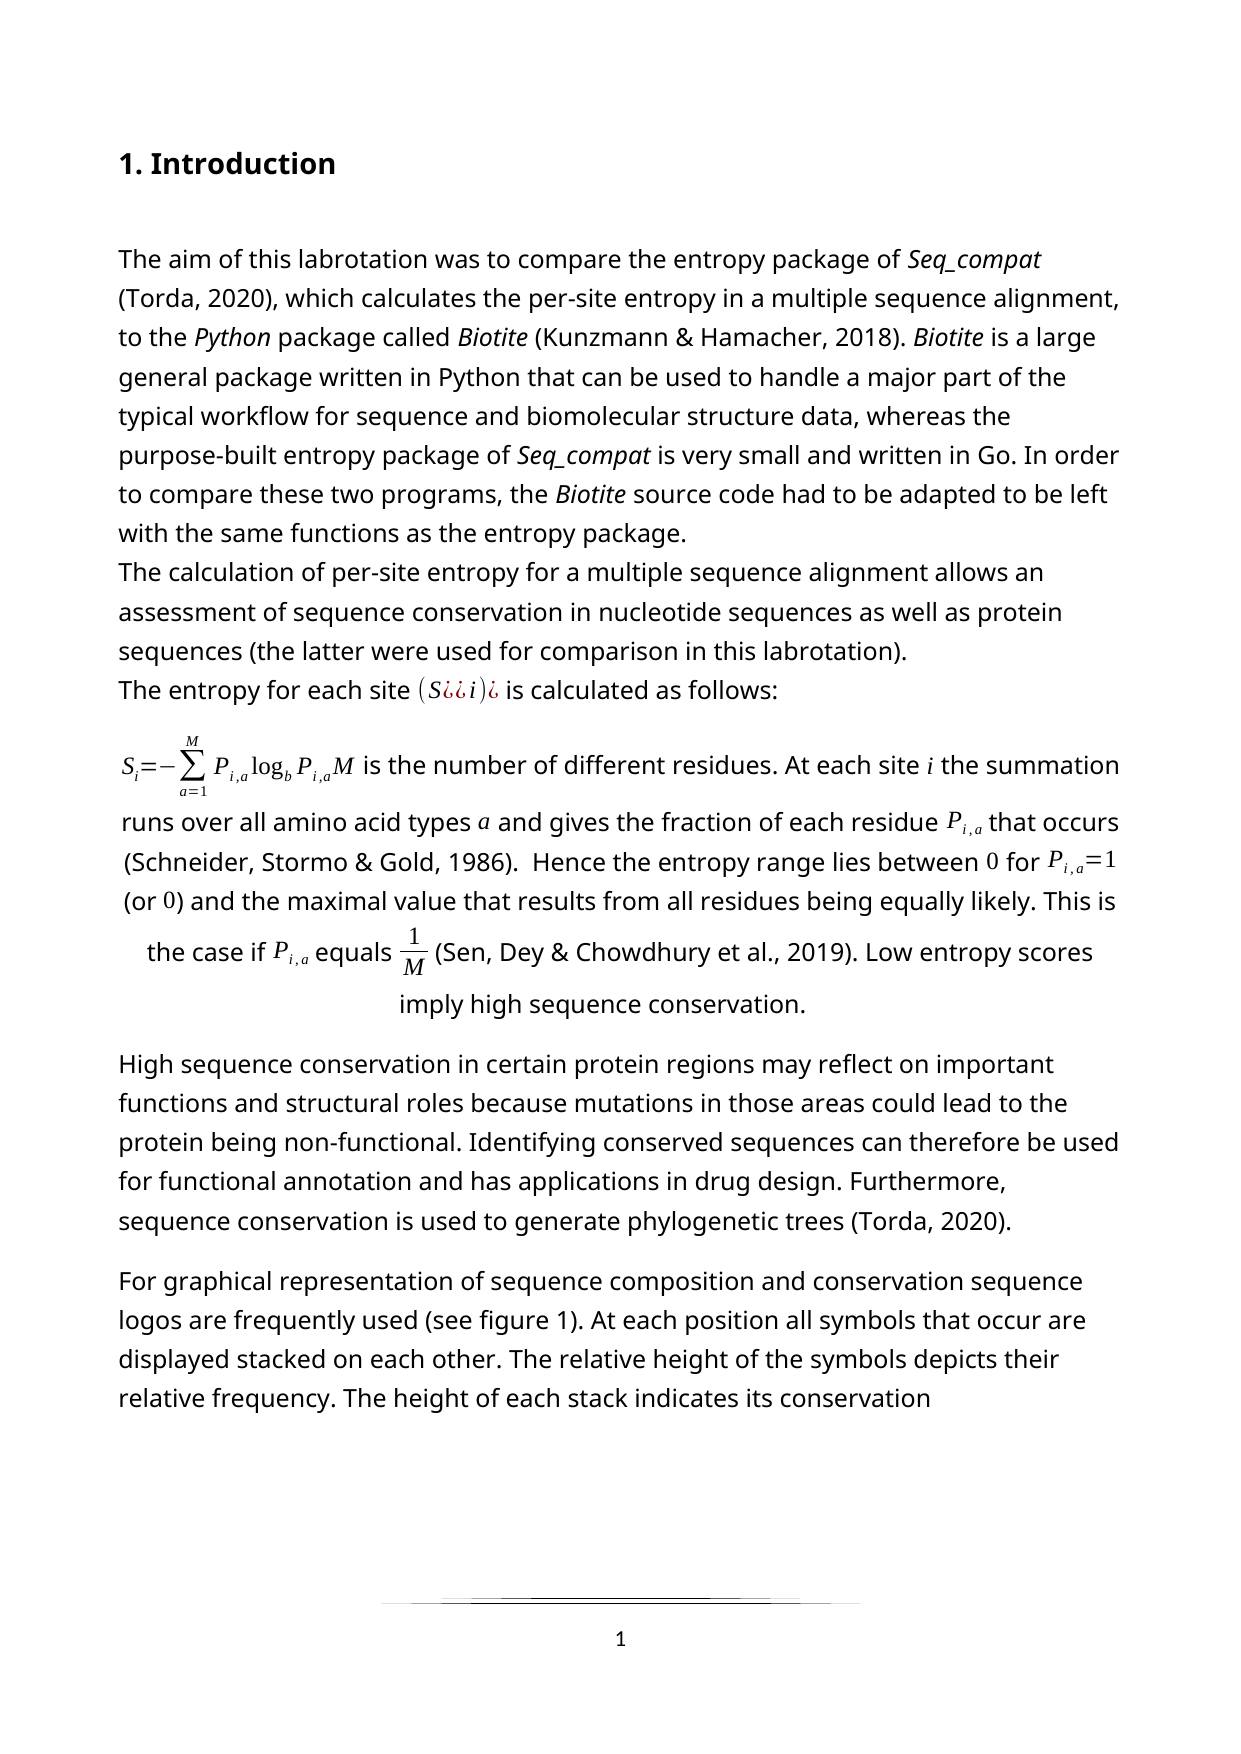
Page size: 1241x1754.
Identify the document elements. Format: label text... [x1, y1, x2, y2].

text High sequence conservation in certain protein regions may reflect on important functions and structural roles because mutations in those areas could lead to the protein being non-functional. Identifying conserved sequences can therefore be used for functional annotation and has applications in drug design. Furthermore, sequence conservation is used to generate phylogenetic trees (Torda, 2020). [118, 1047, 1122, 1237]
text The aim of this labrotation was to compare the entropy package of Seq_compat (Torda, 2020), which calculates the per-site entropy in a multiple sequence alignment, to the Python package called Biotite (Kunzmann & Hamacher, 2018). Biotite is a large general package written in Python that can be used to handle a major part of the typical workflow for sequence and biomolecular structure data, whereas the purpose-built entropy package of Seq_compat is very small and written in Go. In order to compare these two programs, the Biotite source code had to be adapted to be left with the same functions as the entropy package. The calculation of per-site entropy for a multiple sequence alignment allows an assessment of sequence conservation in nucleotide sequences as well as protein sequences (the latter were used for comparison in this labrotation). The entropy for each site is calculated as follows: [118, 242, 1122, 707]
text For graphical representation of sequence composition and conservation sequence logos are frequently used (see figure 1). At each position all symbols that occur are displayed stacked on each other. The relative height of the symbols depicts their relative frequency. The height of each stack indicates its conservation [118, 1263, 1122, 1415]
subtitle 1. Introduction [118, 143, 1122, 183]
text is the number of different residues. At each site the summation runs over all amino acid types and gives the fraction of each residue that occurs (Schneider, Stormo & Gold, 1986). Hence the entropy range lies between for (or ) and the maximal value that results from all residues being equally likely. This is the case if equals (Sen, Dey & Chowdhury et al., 2019). Low entropy scores imply high sequence conservation. [118, 733, 1122, 1021]
